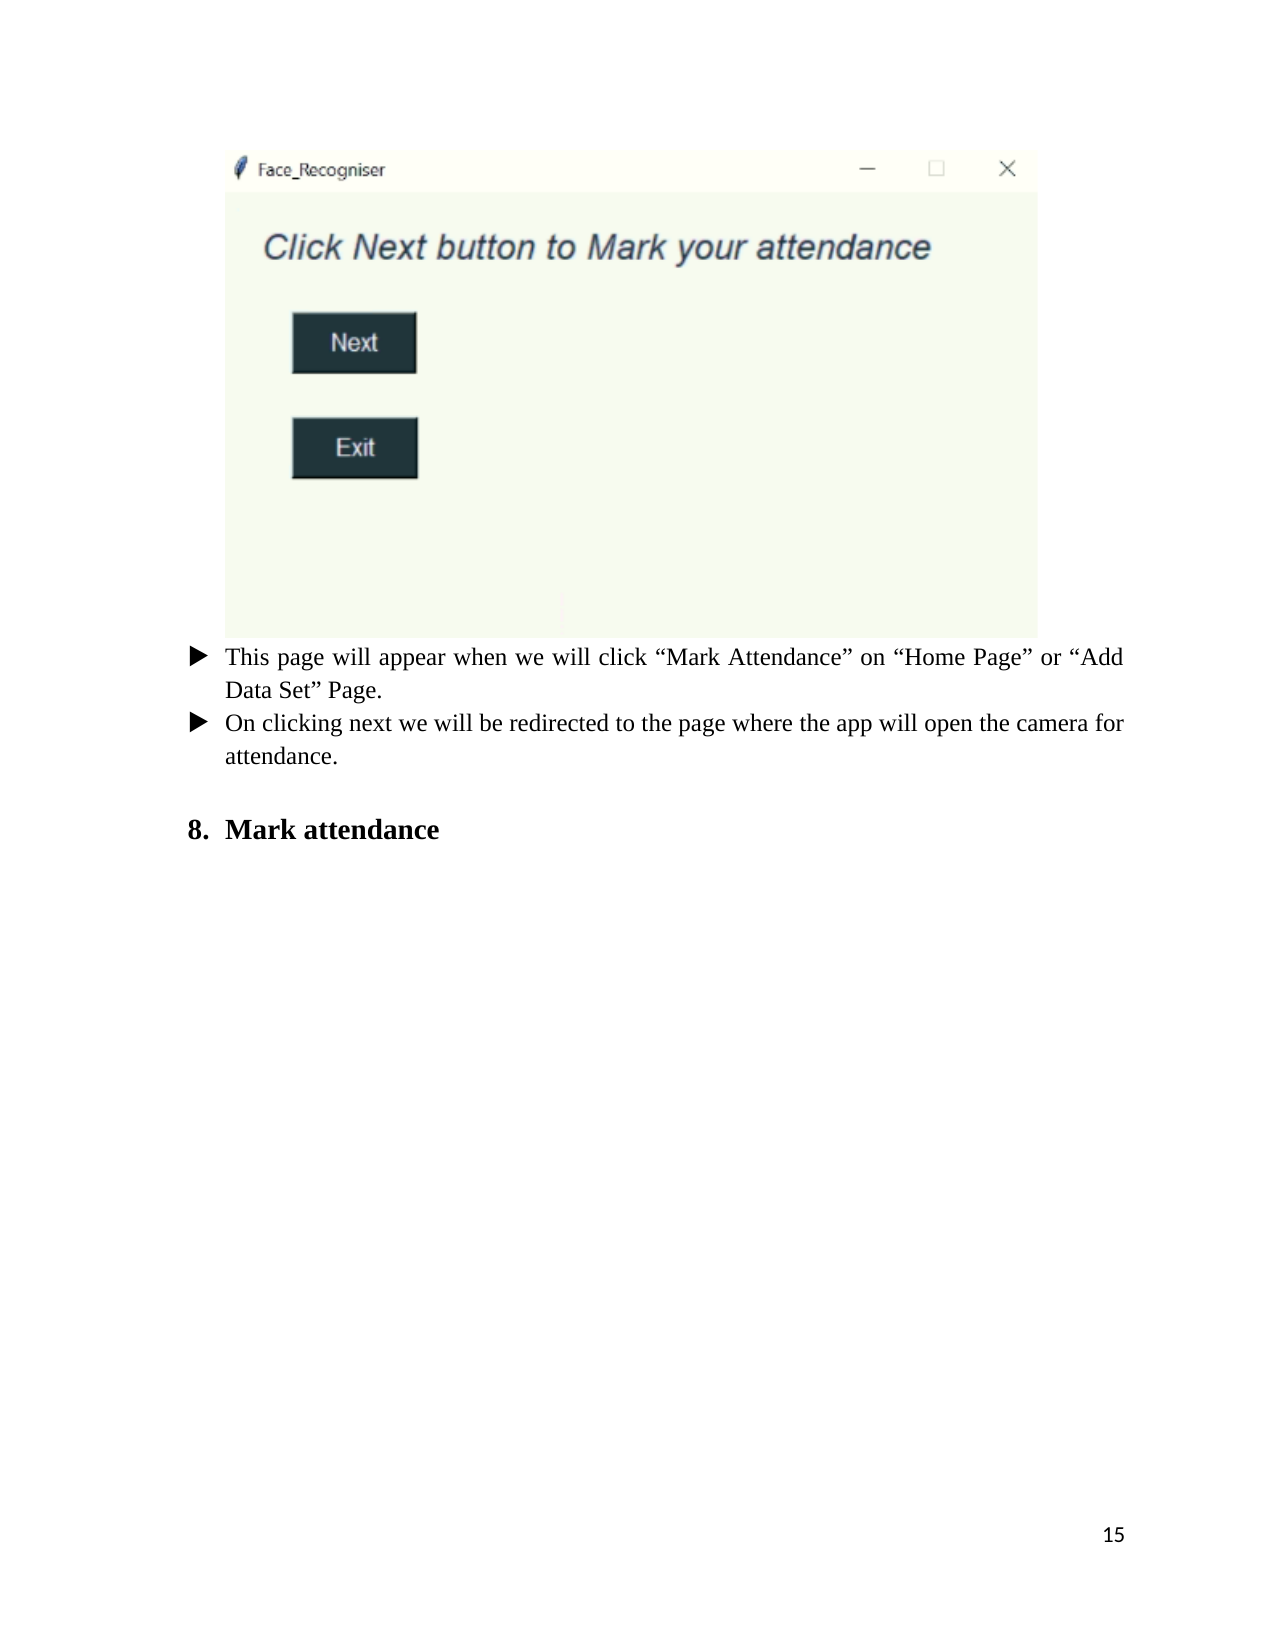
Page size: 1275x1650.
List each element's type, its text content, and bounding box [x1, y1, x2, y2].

picture [225, 150, 1038, 638]
list This page will appear when we will click “Mark Attendance” on “Home Page” or “Add Data Set” Page. [187, 642, 1125, 703]
list Mark attendance [187, 812, 1125, 846]
list On clicking next we will be redirected to the page where the app will open the camera for attendance. [187, 708, 1125, 769]
